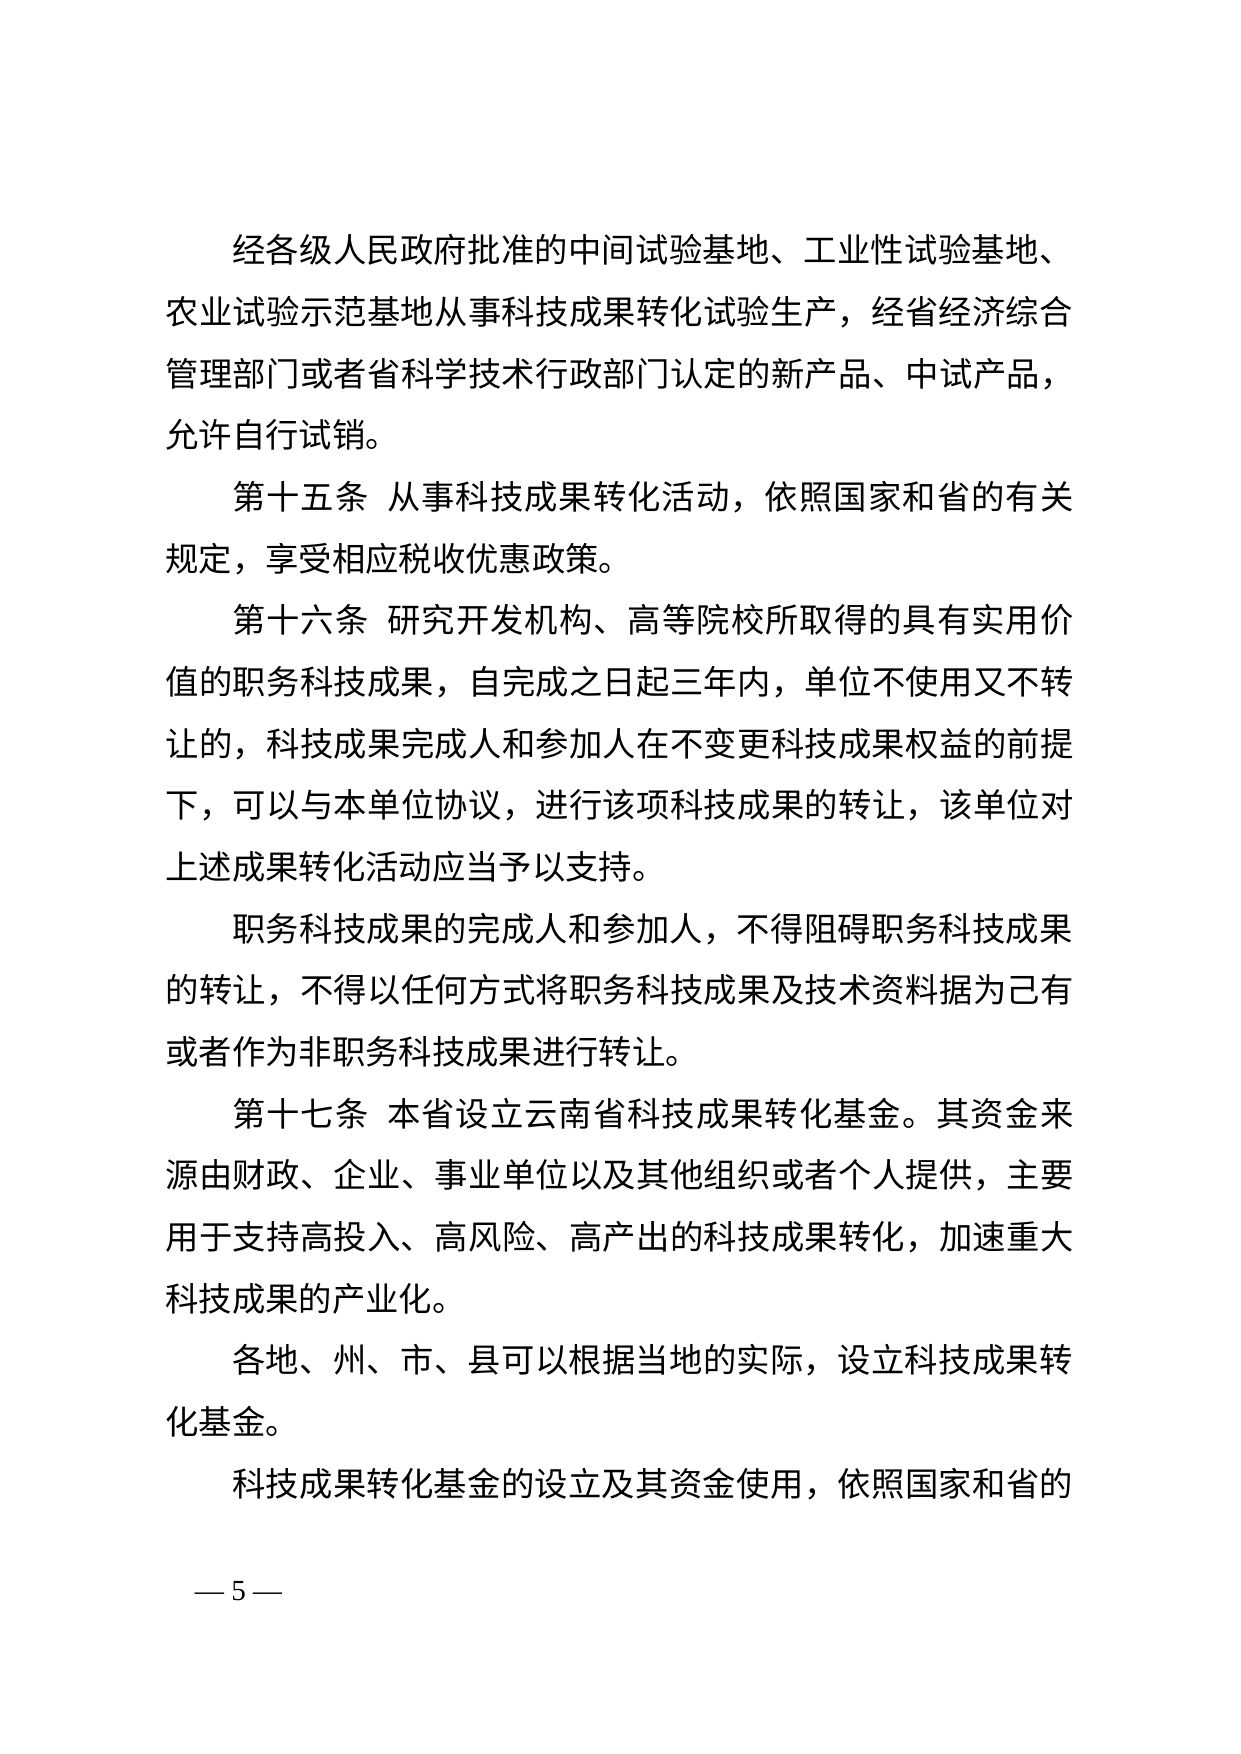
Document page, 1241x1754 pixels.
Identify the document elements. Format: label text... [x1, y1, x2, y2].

text 职务科技成果的完成人和参加人，不得阻碍职务科技成果的转让，不得以任何方式将职务科技成果及技术资料据为己有或者作为非职务科技成果进行转让。 [165, 892, 1075, 1077]
text 第十五条 从事科技成果转化活动，依照国家和省的有关规定，享受相应税收优惠政策。 [165, 460, 1075, 584]
text 经各级人民政府批准的中间试验基地、工业性试验基地、农业试验示范基地从事科技成果转化试验生产，经省经济综合管理部门或者省科学技术行政部门认定的新产品、中试产品，允许自行试销。 [165, 214, 1075, 460]
text 第十六条 研究开发机构、高等院校所取得的具有实用价值的职务科技成果，自完成之日起三年内，单位不使用又不转让的，科技成果完成人和参加人在不变更科技成果权益的前提下，可以与本单位协议，进行该项科技成果的转让，该单位对上述成果转化活动应当予以支持。 [165, 584, 1075, 892]
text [165, 1447, 1075, 1509]
text 各地、州、市、县可以根据当地的实际，设立科技成果转化基金。 [165, 1324, 1075, 1447]
text 第十七条 本省设立云南省科技成果转化基金。其资金来源由财政、企业、事业单位以及其他组织或者个人提供，主要用于支持高投入、高风险、高产出的科技成果转化，加速重大科技成果的产业化。 [165, 1077, 1075, 1324]
